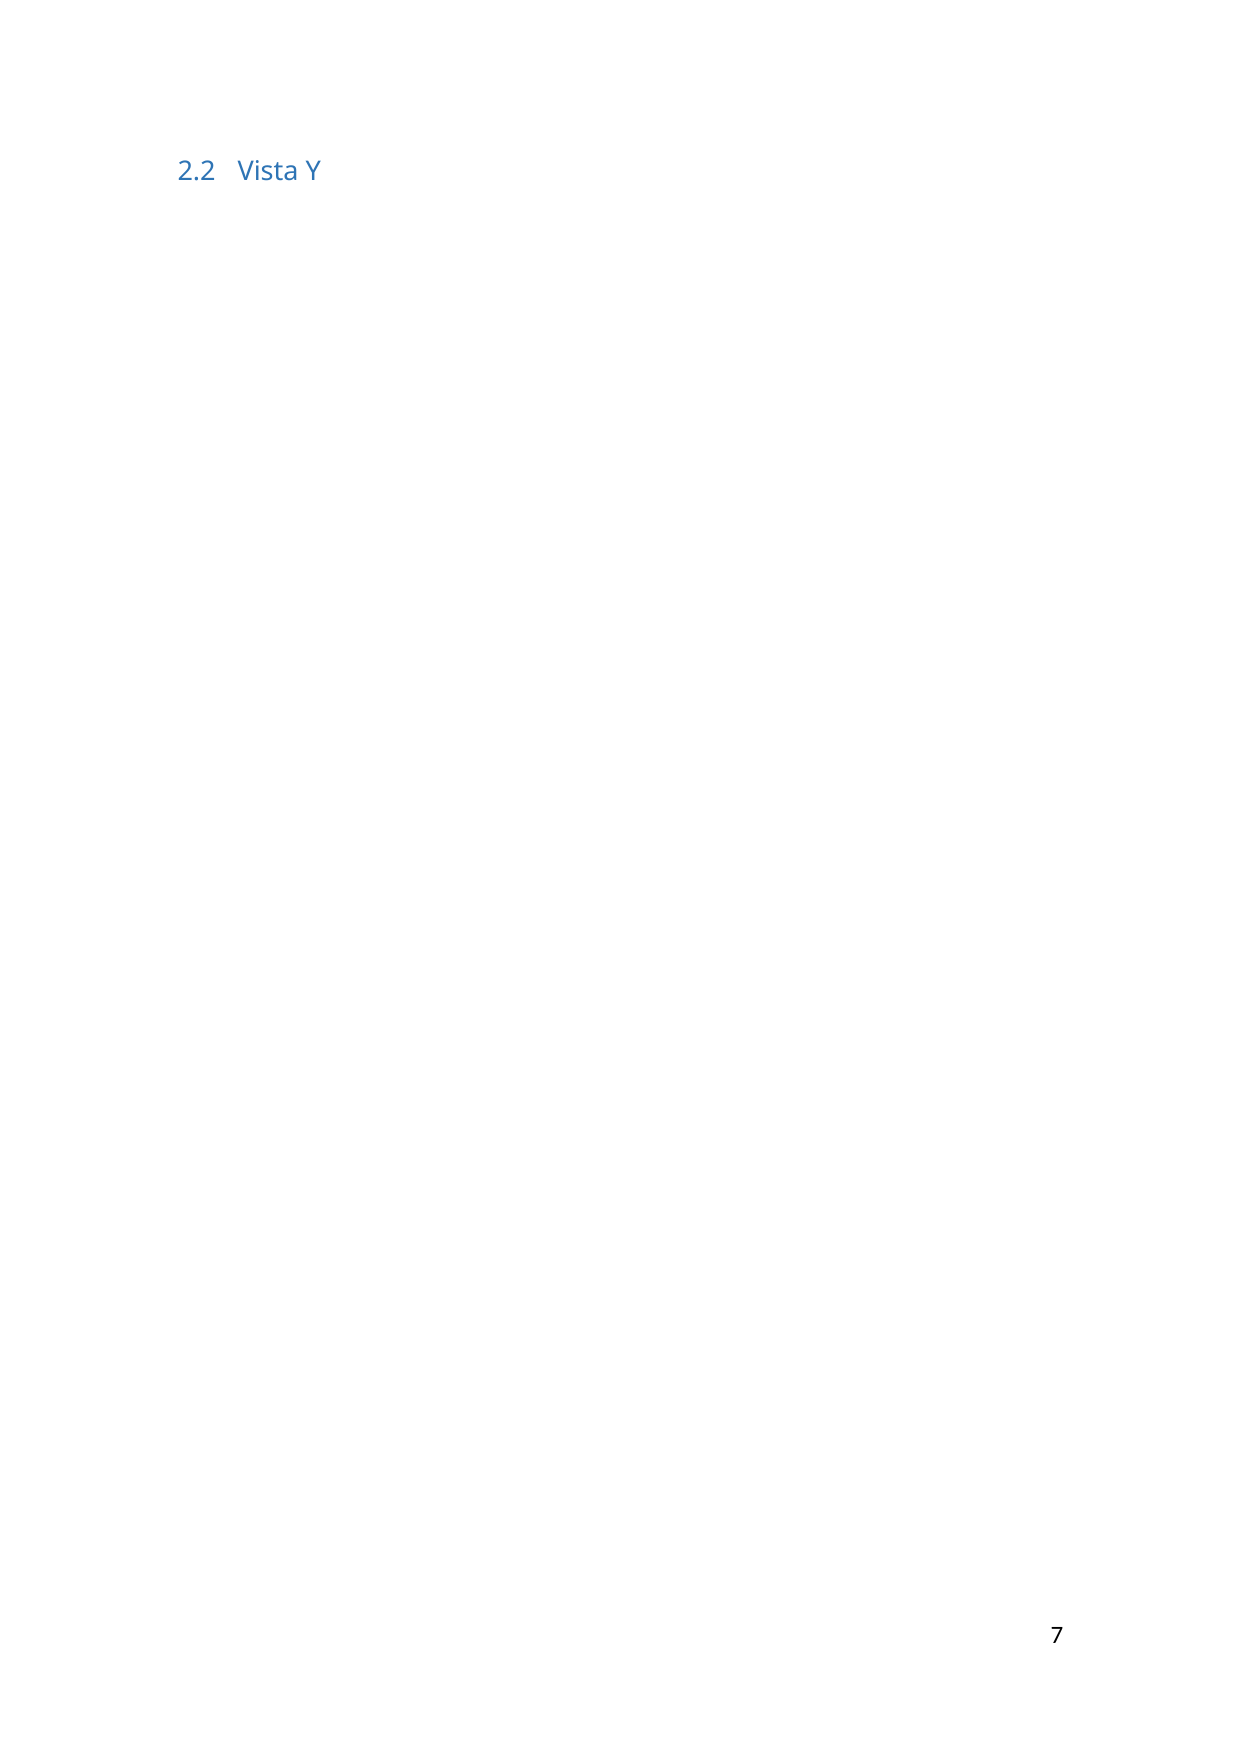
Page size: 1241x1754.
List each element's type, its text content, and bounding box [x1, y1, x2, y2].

subtitle Vista Y [177, 152, 1063, 189]
